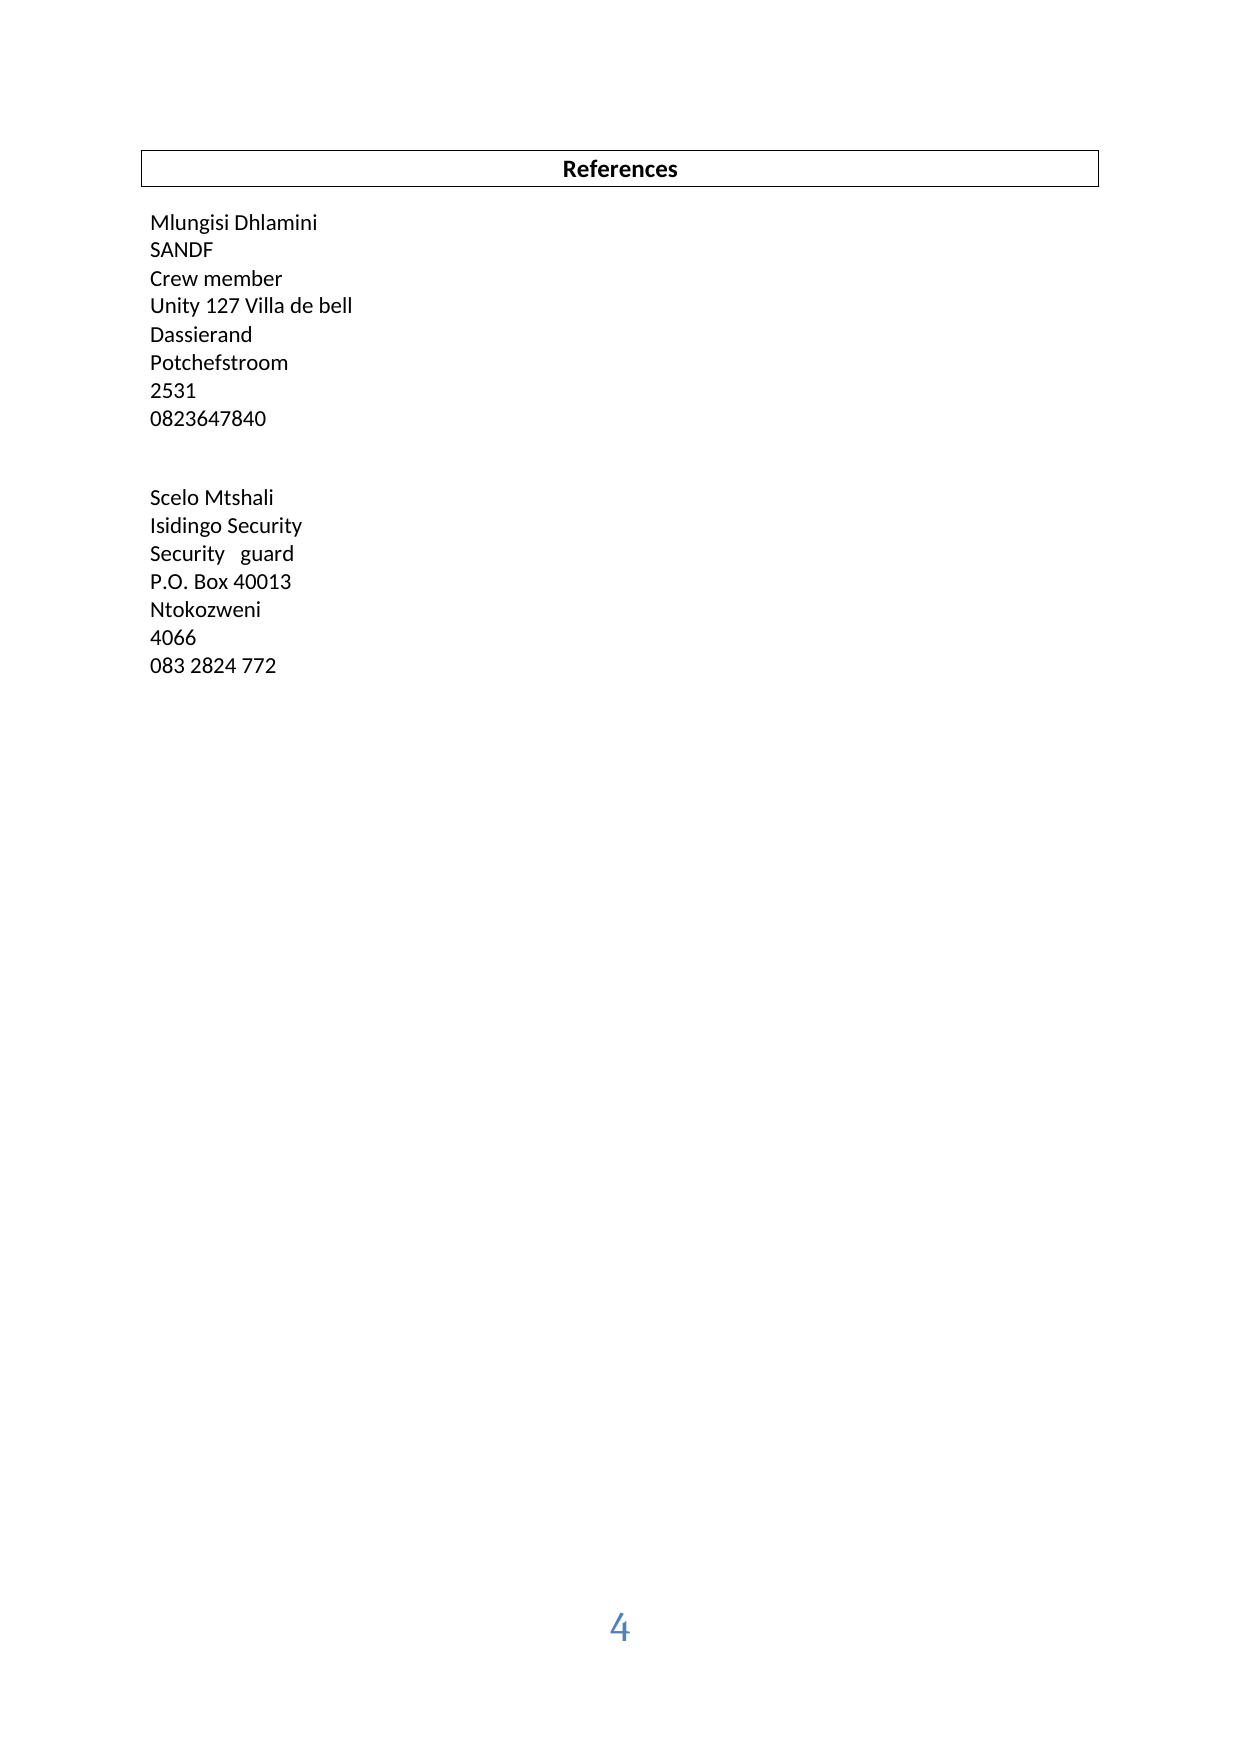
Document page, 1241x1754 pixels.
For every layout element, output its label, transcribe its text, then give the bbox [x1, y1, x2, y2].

text 2531 [150, 376, 1090, 404]
text References [142, 151, 1098, 186]
text Scelo Mtshali [150, 483, 1090, 511]
text Unity 127 Villa de bell [150, 292, 1090, 320]
text P.O. Box 40013 [150, 567, 1090, 595]
text Security guard [150, 539, 1090, 567]
text SANDF [150, 236, 1090, 264]
text Potchefstroom [150, 348, 1090, 376]
text 0823647840 [150, 404, 1090, 432]
text Crew member [150, 264, 1090, 292]
text 083 2824 772 [150, 651, 1090, 679]
text Mlungisi Dhlamini [150, 208, 1090, 236]
text 4066 [150, 623, 1090, 651]
text Isidingo Security [150, 511, 1090, 539]
text Dassierand [150, 320, 1090, 348]
text Ntokozweni [150, 595, 1090, 623]
